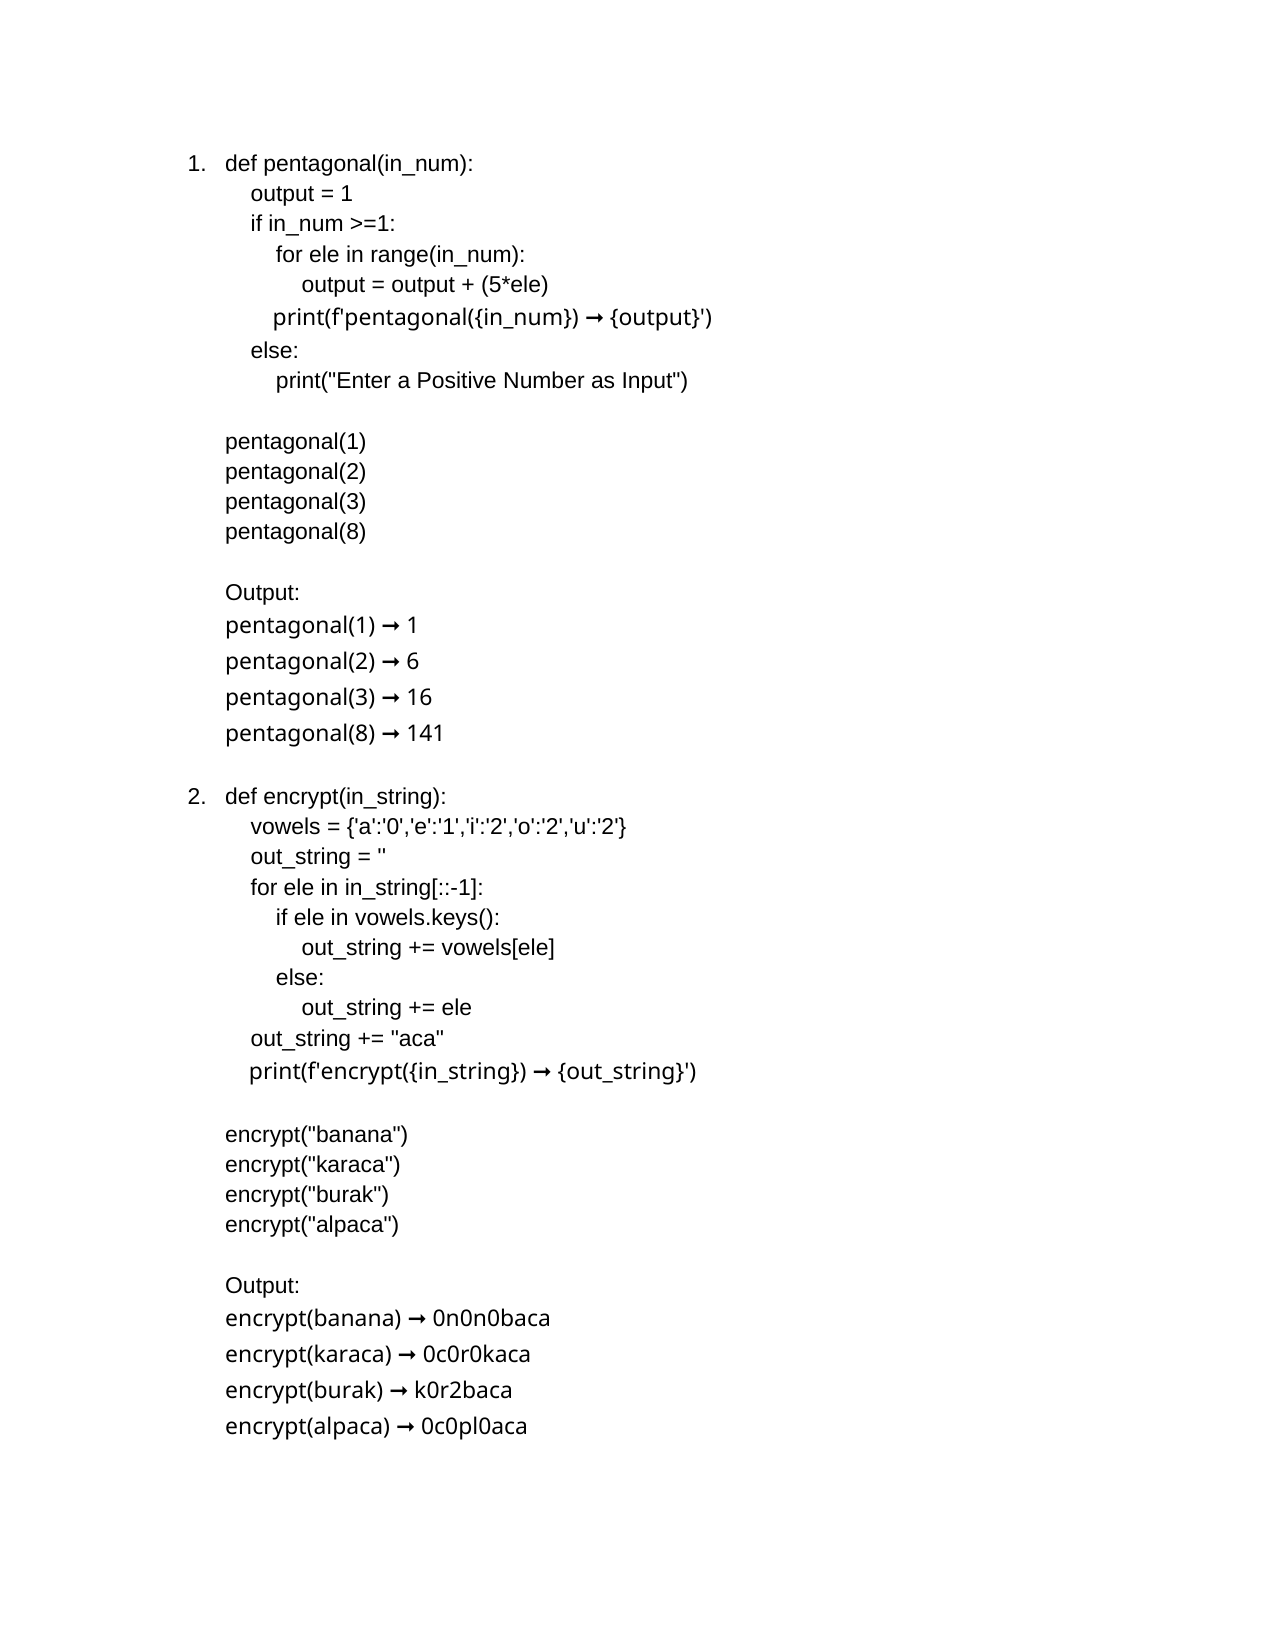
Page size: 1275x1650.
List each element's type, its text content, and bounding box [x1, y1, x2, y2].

text out_string += ele [225, 994, 1125, 1021]
text print(f'encrypt({in_string}) ➞ {out_string}') [225, 1055, 1125, 1086]
text Output: [225, 1272, 1125, 1298]
text encrypt(burak) ➞ k0r2baca [225, 1374, 1125, 1405]
text encrypt("karaca") [225, 1151, 1125, 1177]
text pentagonal(3) ➞ 16 [225, 681, 1125, 712]
text if ele in vowels.keys(): [225, 904, 1125, 930]
list def pentagonal(in_num): [187, 150, 1125, 176]
text out_string += vowels[ele] [225, 934, 1125, 960]
text encrypt("alpaca") [225, 1211, 1125, 1238]
list def encrypt(in_string): [187, 783, 1125, 809]
text print("Enter a Positive Number as Input") [225, 367, 1125, 393]
text encrypt(alpaca) ➞ 0c0pl0aca [225, 1410, 1125, 1441]
text encrypt("burak") [225, 1181, 1125, 1208]
text pentagonal(8) [225, 518, 1125, 544]
text pentagonal(1) ➞ 1 [225, 609, 1125, 640]
text else: [225, 337, 1125, 363]
text pentagonal(2) [225, 458, 1125, 484]
text output = 1 [225, 180, 1125, 207]
text vowels = {'a':'0','e':'1','i':'2','o':'2','u':'2'} [225, 813, 1125, 839]
text encrypt(banana) ➞ 0n0n0baca [225, 1302, 1125, 1333]
text pentagonal(2) ➞ 6 [225, 645, 1125, 676]
text else: [225, 964, 1125, 990]
text out_string += "aca" [225, 1024, 1125, 1051]
text encrypt("banana") [225, 1121, 1125, 1147]
text for ele in in_string[::-1]: [225, 873, 1125, 900]
text pentagonal(8) ➞ 141 [225, 717, 1125, 748]
text if in_num >=1: [225, 210, 1125, 237]
text out_string = '' [225, 843, 1125, 869]
text encrypt(karaca) ➞ 0c0r0kaca [225, 1338, 1125, 1369]
text pentagonal(3) [225, 488, 1125, 514]
text output = output + (5*ele) [225, 271, 1125, 297]
text pentagonal(1) [225, 428, 1125, 454]
text Output: [225, 579, 1125, 605]
text print(f'pentagonal({in_num}) ➞ {output}') [225, 301, 1125, 332]
text for ele in range(in_num): [225, 241, 1125, 267]
